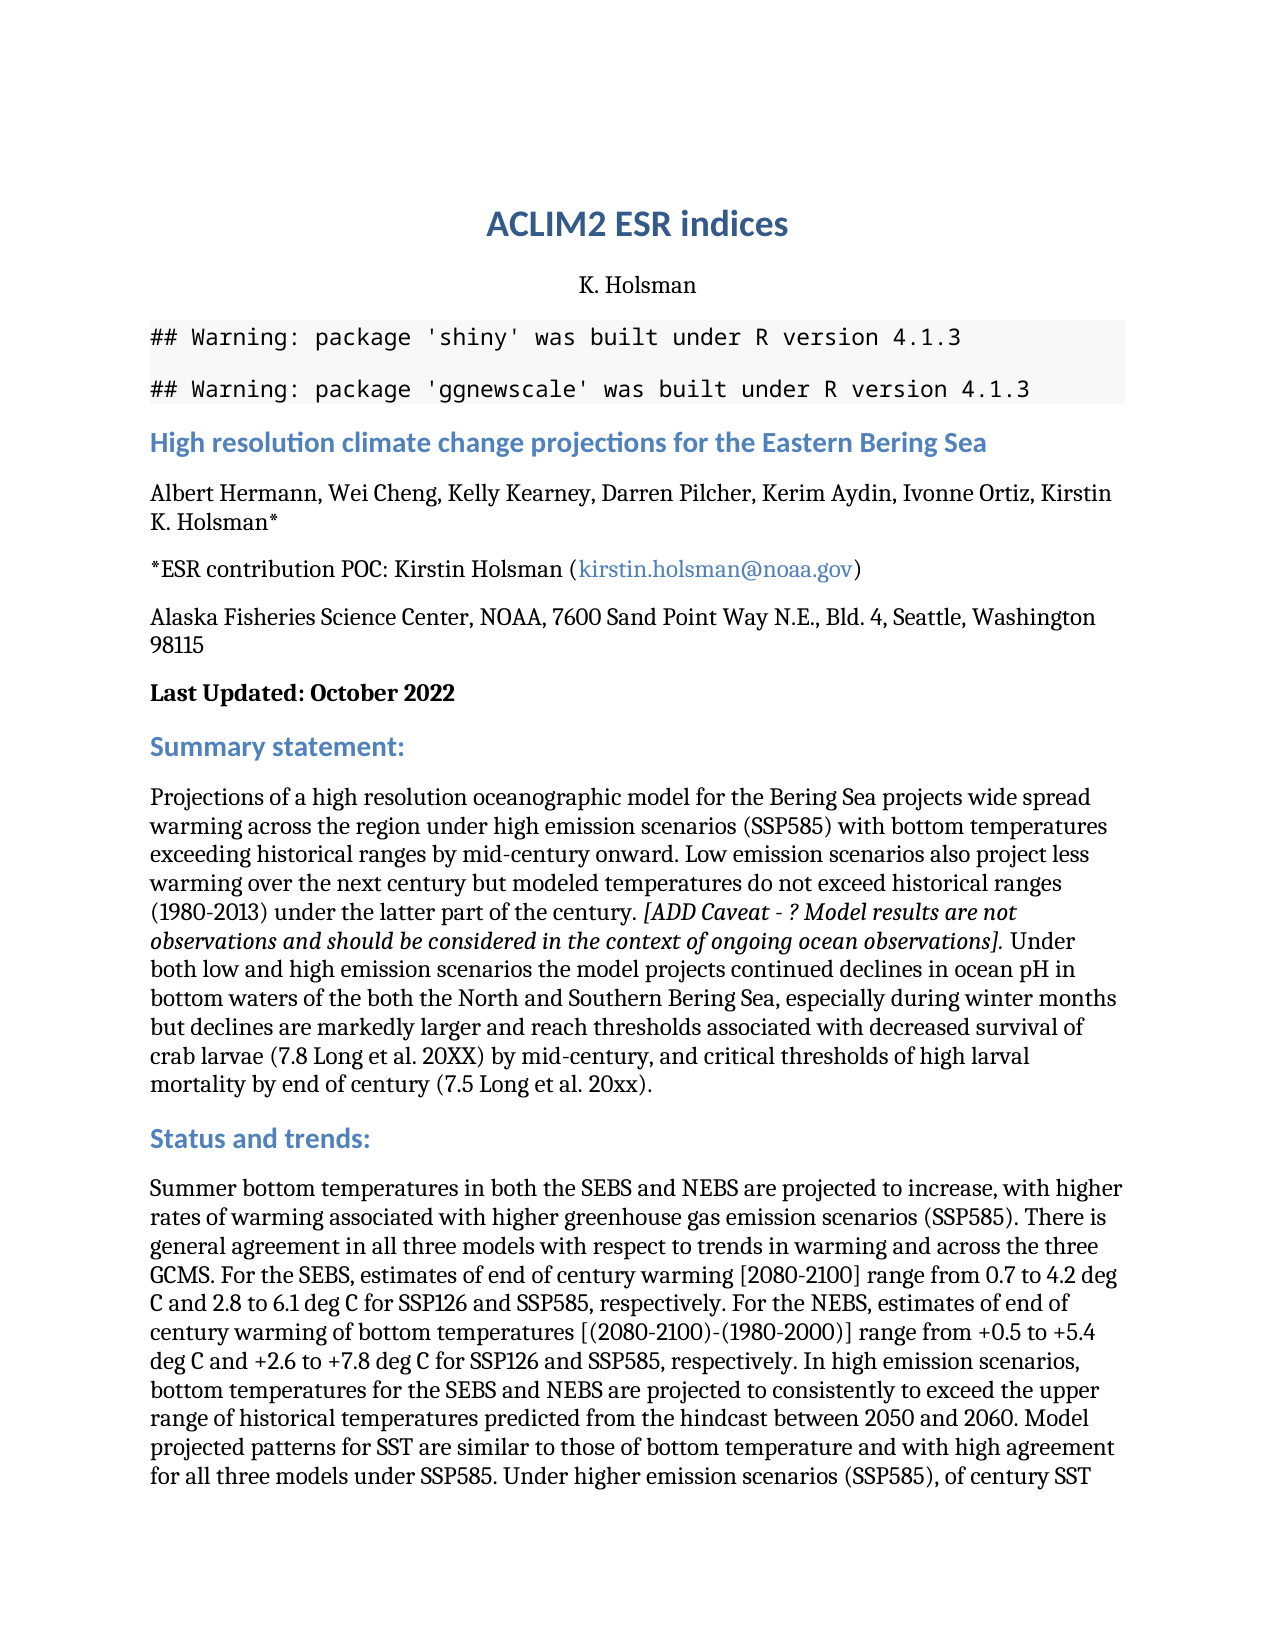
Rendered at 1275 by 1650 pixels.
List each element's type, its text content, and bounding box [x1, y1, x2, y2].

text *ESR contribution POC: Kirstin Holsman (kirstin.holsman@noaa.gov) [150, 555, 1125, 584]
subtitle Status and trends: [150, 1120, 1125, 1156]
text Alaska Fisheries Science Center, NOAA, 7600 Sand Point Way N.E., Bld. 4, Seattle, Washington 98115 [150, 603, 1125, 660]
text ## Warning: package 'shiny' was built under R version 4.1.3 [150, 320, 1125, 352]
text Projections of a high resolution oceanographic model for the Bering Sea projects wide spread warming across the region under high emission scenarios (SSP585) with bottom temperatures exceeding historical ranges by mid-century onward. Low emission scenarios also project less warming over the next century but modeled temperatures do not exceed historical ranges (1980-2013) under the latter part of the century. [ADD Caveat - ? Model results are not observations and should be considered in the context of ongoing ocean observations]. Under both low and high emission scenarios the model projects continued declines in ocean pH in bottom waters of the both the North and Southern Bering Sea, especially during winter months but declines are markedly larger and reach thresholds associated with decreased survival of crab larvae (7.8 Long et al. 20XX) by mid-century, and critical thresholds of high larval mortality by end of century (7.5 Long et al. 20xx). [150, 783, 1125, 1099]
text Albert Hermann, Wei Cheng, Kelly Kearney, Darren Pilcher, Kerim Aydin, Ivonne Ortiz, Kirstin K. Holsman* [150, 479, 1125, 536]
text ## Warning: package 'ggnewscale' was built under R version 4.1.3 [150, 372, 1125, 404]
text K. Holsman [150, 271, 1125, 299]
subtitle Summary statement: [150, 728, 1125, 764]
text Last Updated: October 2022 [150, 679, 1125, 708]
subtitle High resolution climate change projections for the Eastern Bering Sea [150, 424, 1125, 460]
title ACLIM2 ESR indices [150, 200, 1125, 246]
